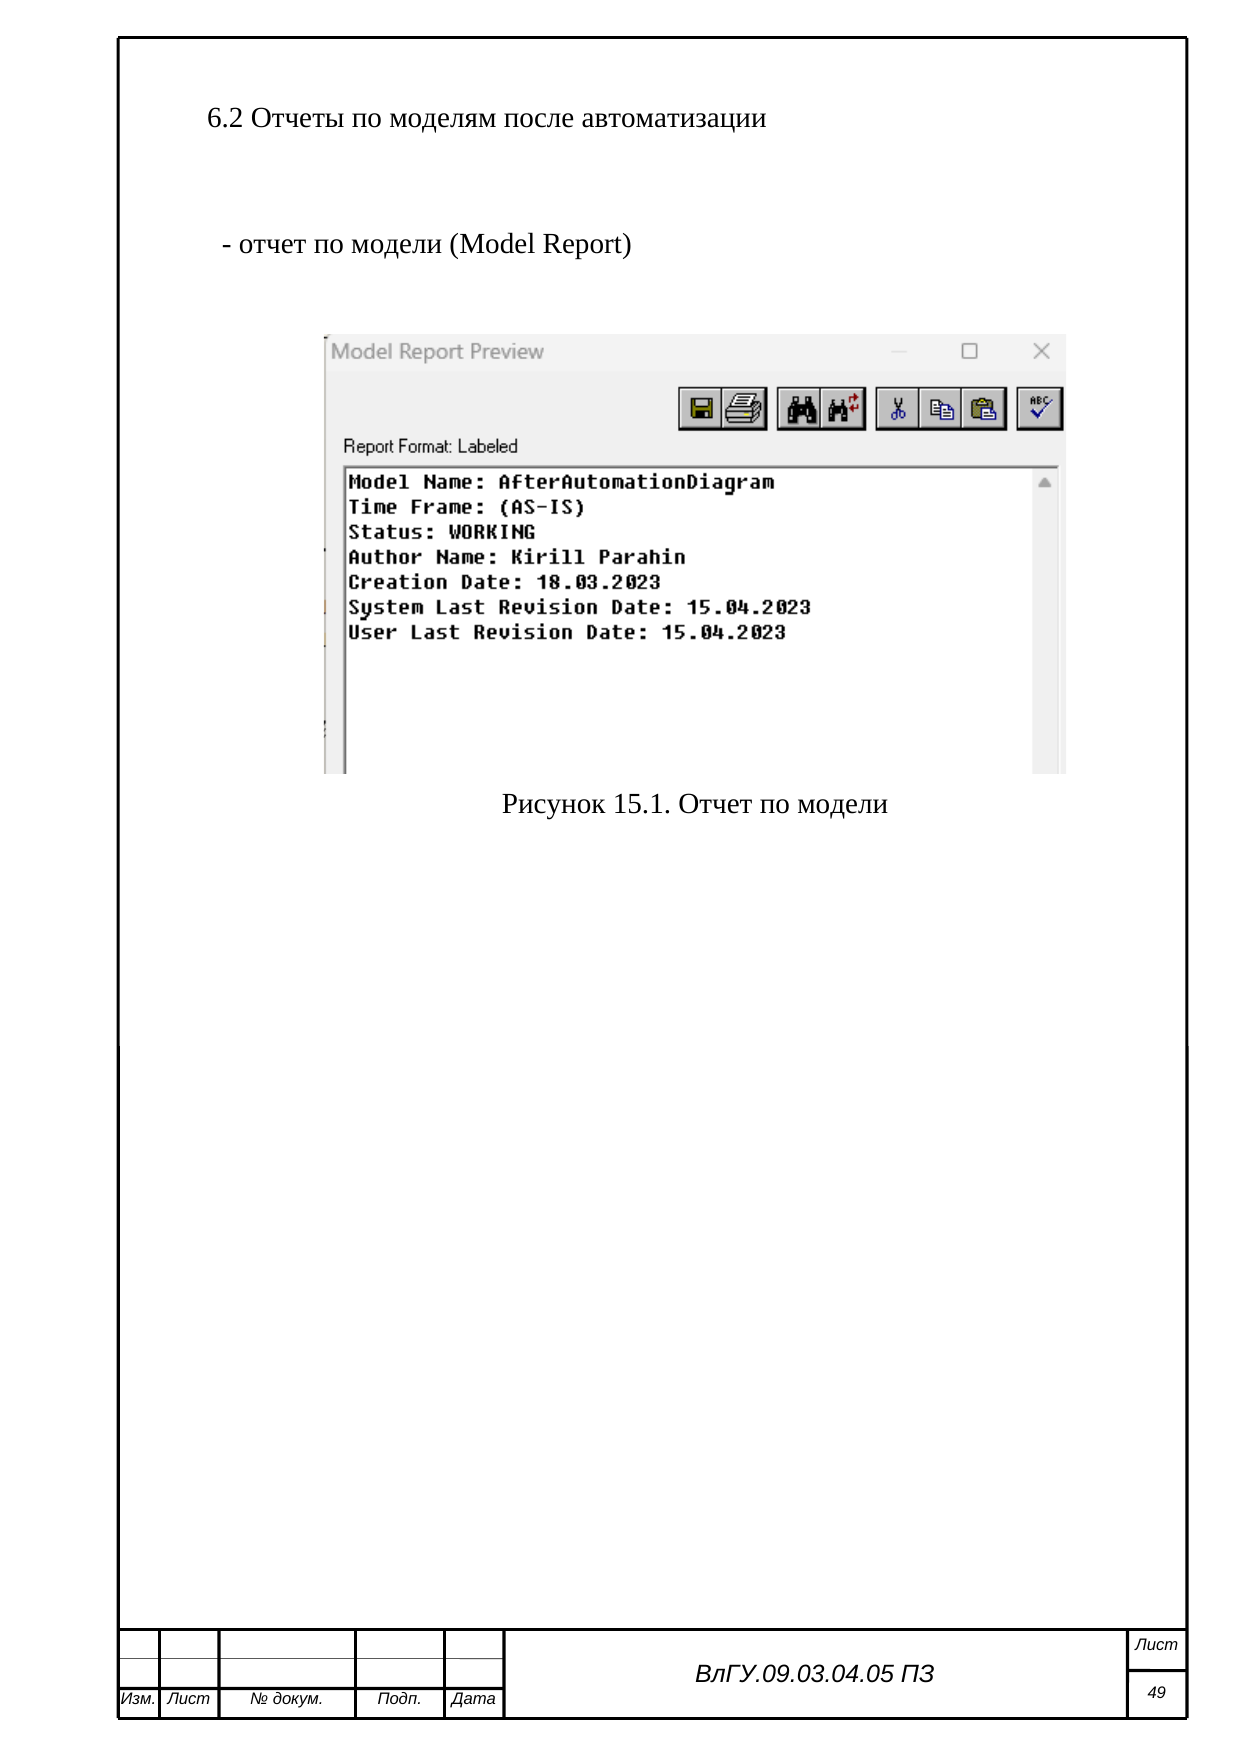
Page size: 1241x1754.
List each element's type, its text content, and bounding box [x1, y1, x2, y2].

text 6.2 Отчеты по моделям после автоматизации [133, 100, 1168, 134]
text - отчет по модели (Model Report) [148, 226, 1168, 259]
picture [323, 334, 1067, 774]
text Рисунок 15.1. Отчет по модели [148, 786, 1168, 820]
